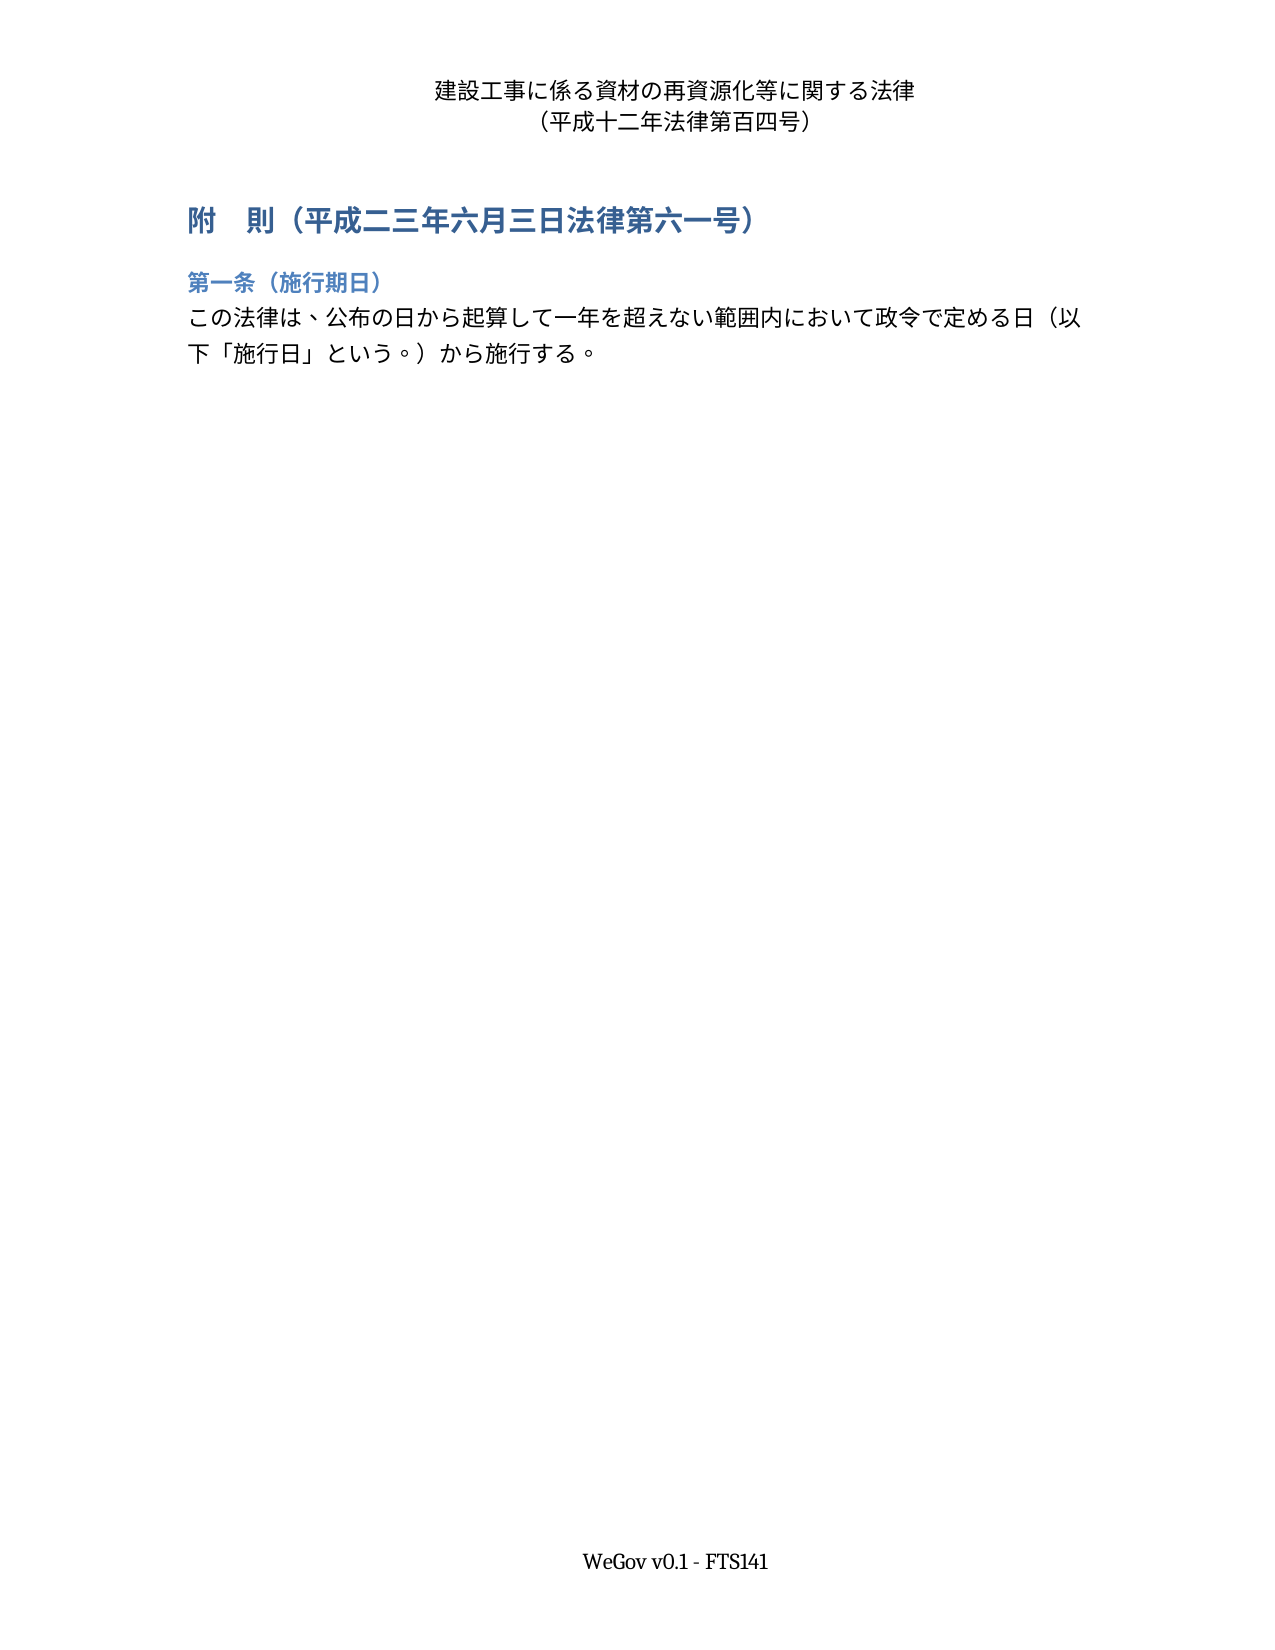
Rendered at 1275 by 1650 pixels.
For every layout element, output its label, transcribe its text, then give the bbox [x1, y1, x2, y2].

text この法律は、公布の日から起算して一年を超えない範囲内において政令で定める日（以下「施行日」という。）から施行する。 [187, 302, 1087, 369]
subtitle 附 則（平成二三年六月三日法律第六一号） [187, 200, 1087, 240]
subtitle 第一条（施行期日） [187, 266, 1087, 298]
